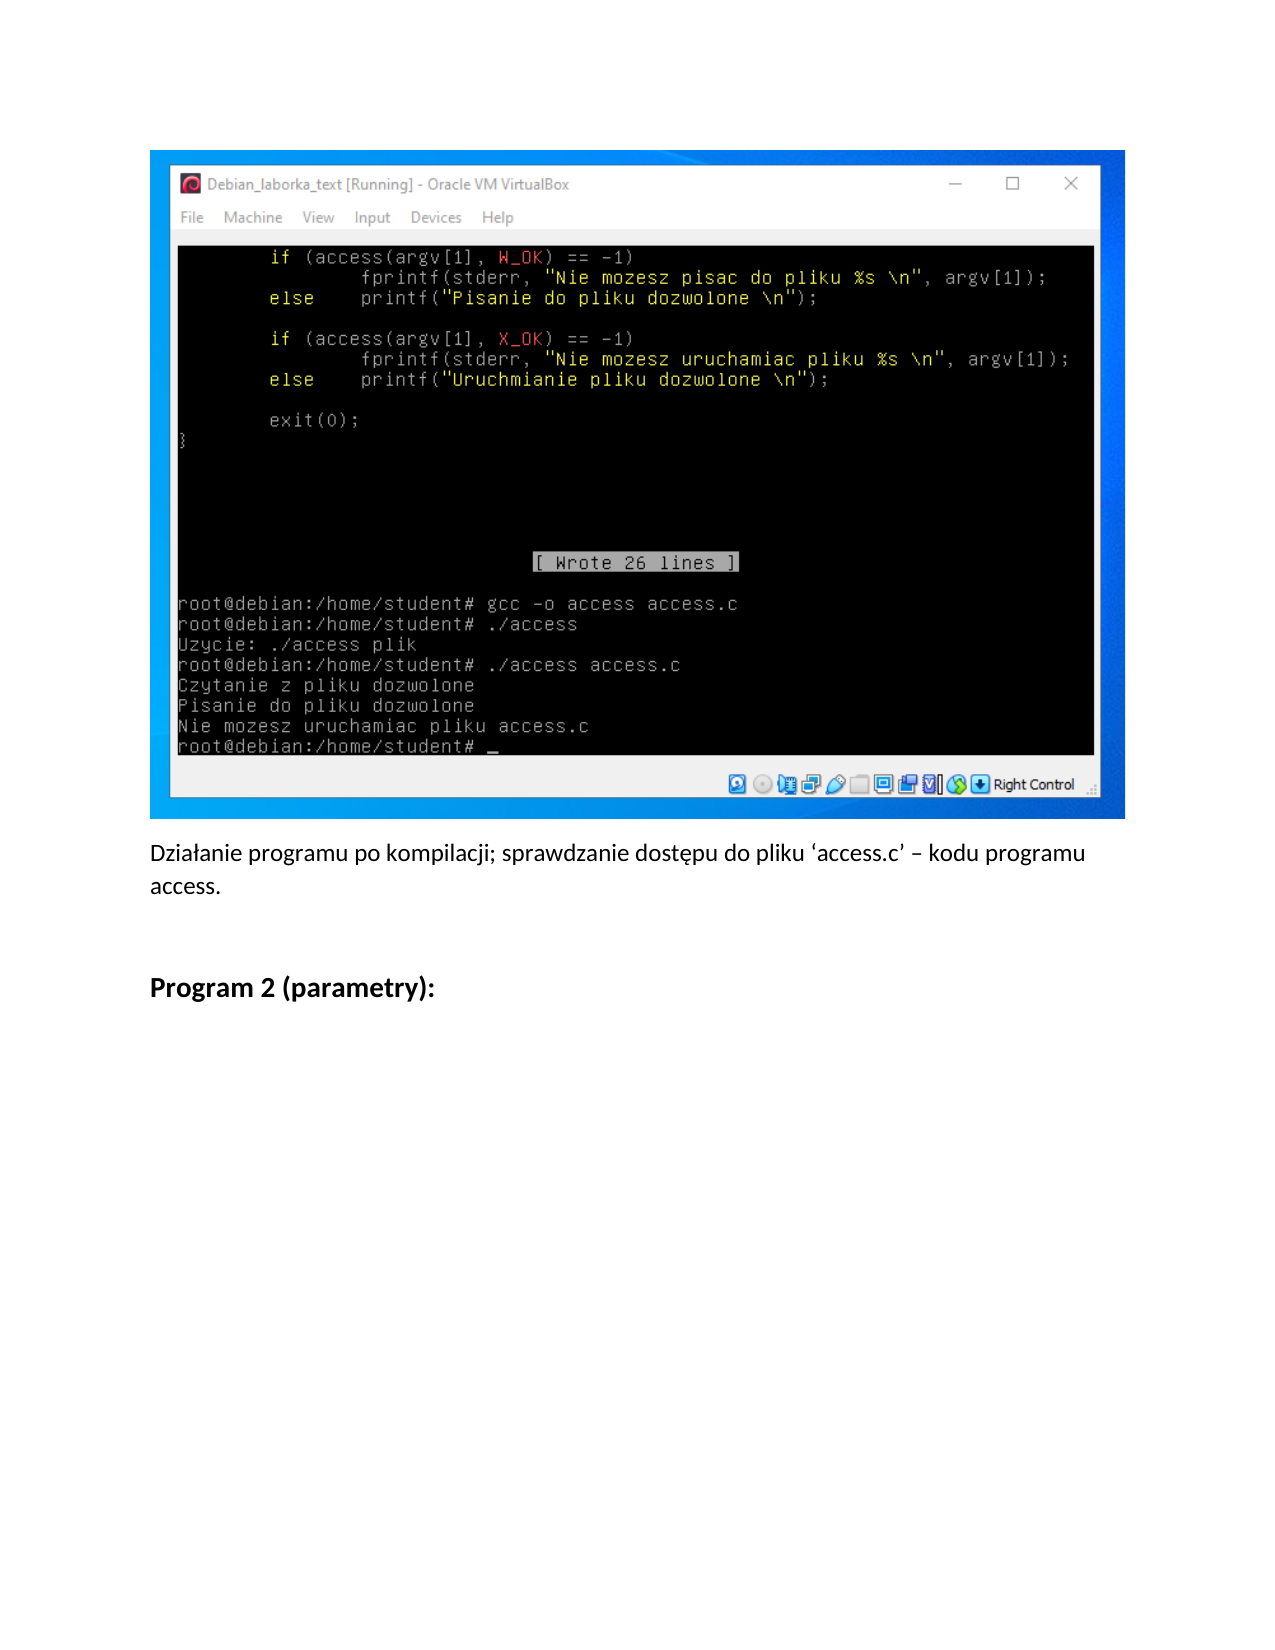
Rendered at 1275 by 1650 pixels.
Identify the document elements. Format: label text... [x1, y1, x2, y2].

text Działanie programu po kompilacji; sprawdzanie dostępu do pliku ‘access.c’ – kodu programu access. [150, 837, 1125, 901]
text Program 2 (parametry): [150, 969, 1125, 1005]
picture [150, 150, 1125, 819]
